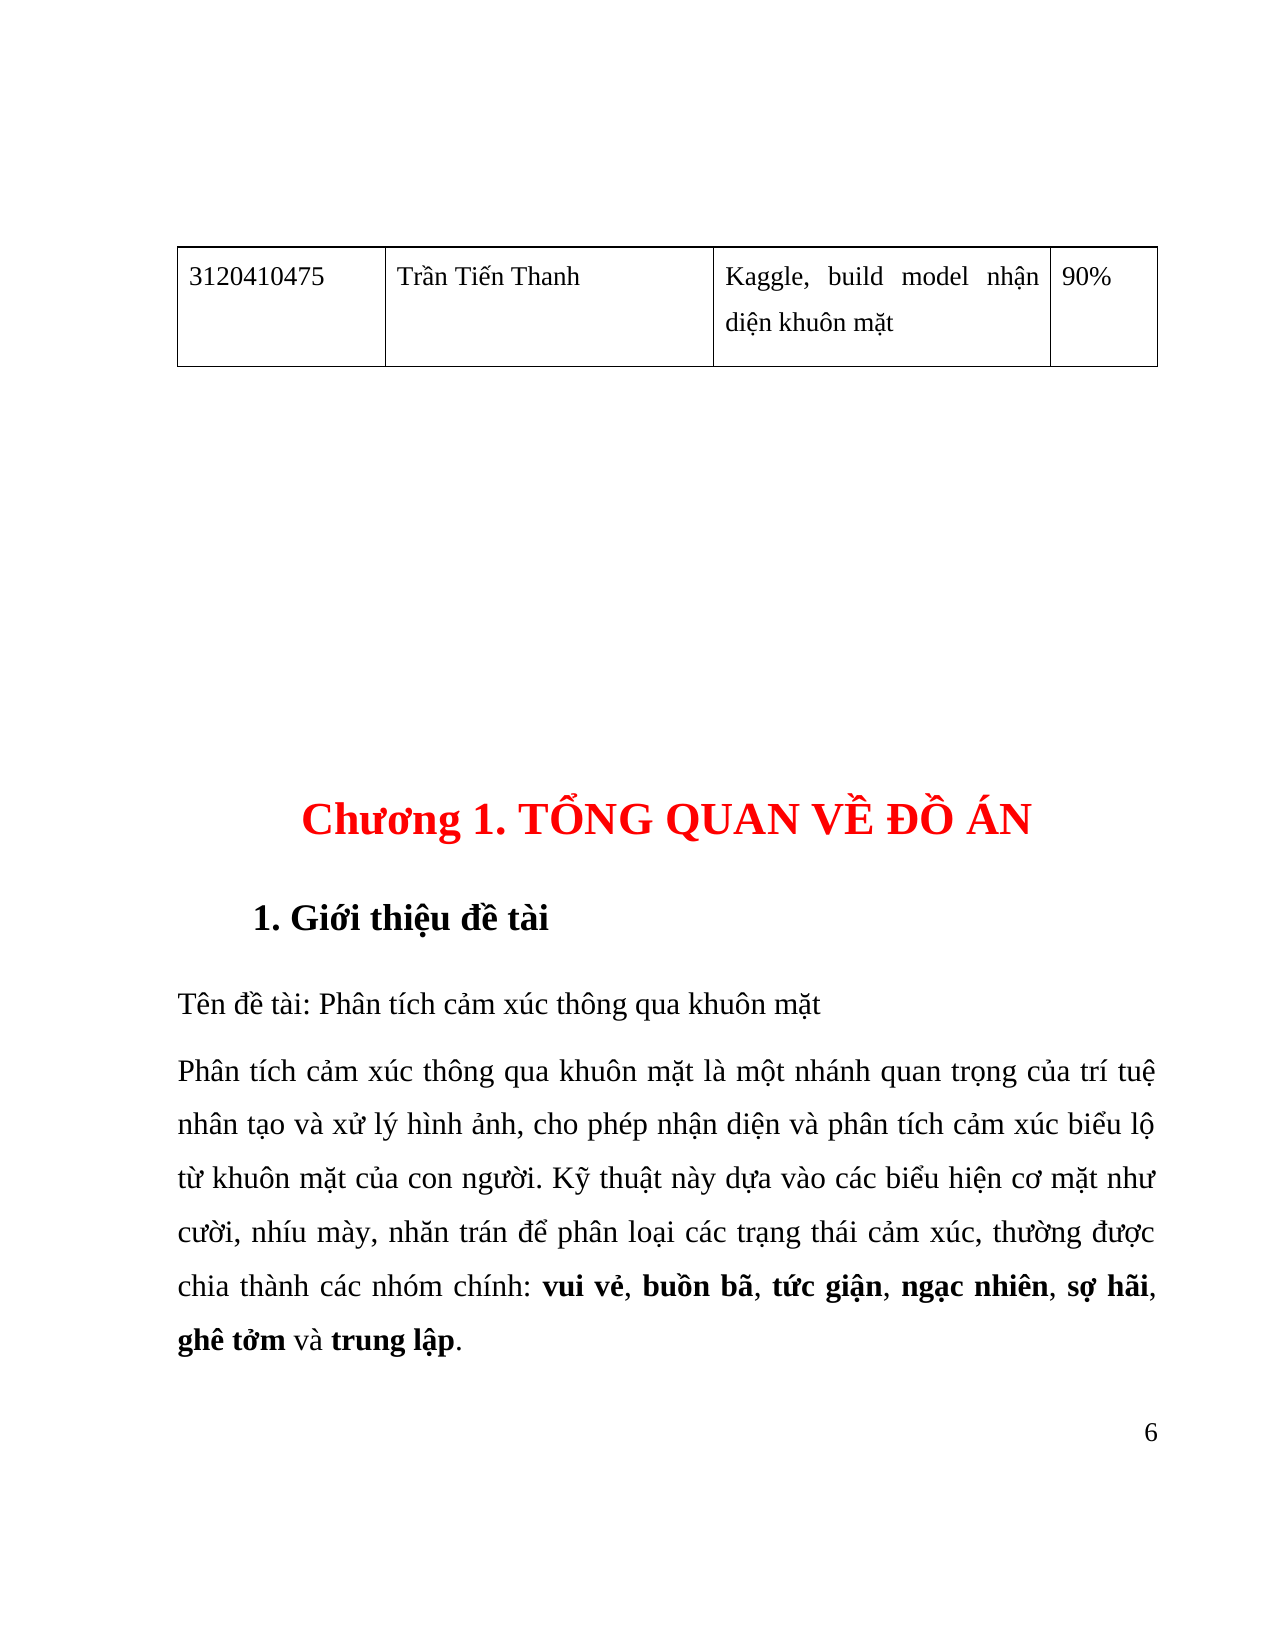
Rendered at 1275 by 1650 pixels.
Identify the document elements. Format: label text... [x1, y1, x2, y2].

text Tên đề tài: Phân tích cảm xúc thông qua khuôn mặt [177, 985, 1157, 1021]
table_cell 90% [1051, 248, 1157, 366]
subtitle Chương 1. TỔNG QUAN VỀ ĐỒ ÁN [177, 792, 1157, 844]
text Phân tích cảm xúc thông qua khuôn mặt là một nhánh quan trọng của trí tuệ nhân tạo và xử lý hình ảnh, cho phép nhận diện và phân tích cảm xúc biểu lộ từ khuôn mặt của con người. Kỹ thuật này dựa vào các biểu hiện cơ mặt như cười, nhíu mày, nhăn trán để phân loại các trạng thái cảm xúc, thường được chia thành các nhóm chính: vui vẻ, buồn bã, tức giận, ngạc nhiên, sợ hãi, ghê tởm và trung lập. [177, 1052, 1157, 1357]
subtitle 1. Giới thiệu đề tài [177, 896, 1157, 939]
table_cell 3120410475 [178, 248, 385, 366]
table_cell Trần Tiến Thanh [386, 248, 713, 366]
table_cell Kaggle, build model nhận diện khuôn mặt [714, 248, 1050, 366]
